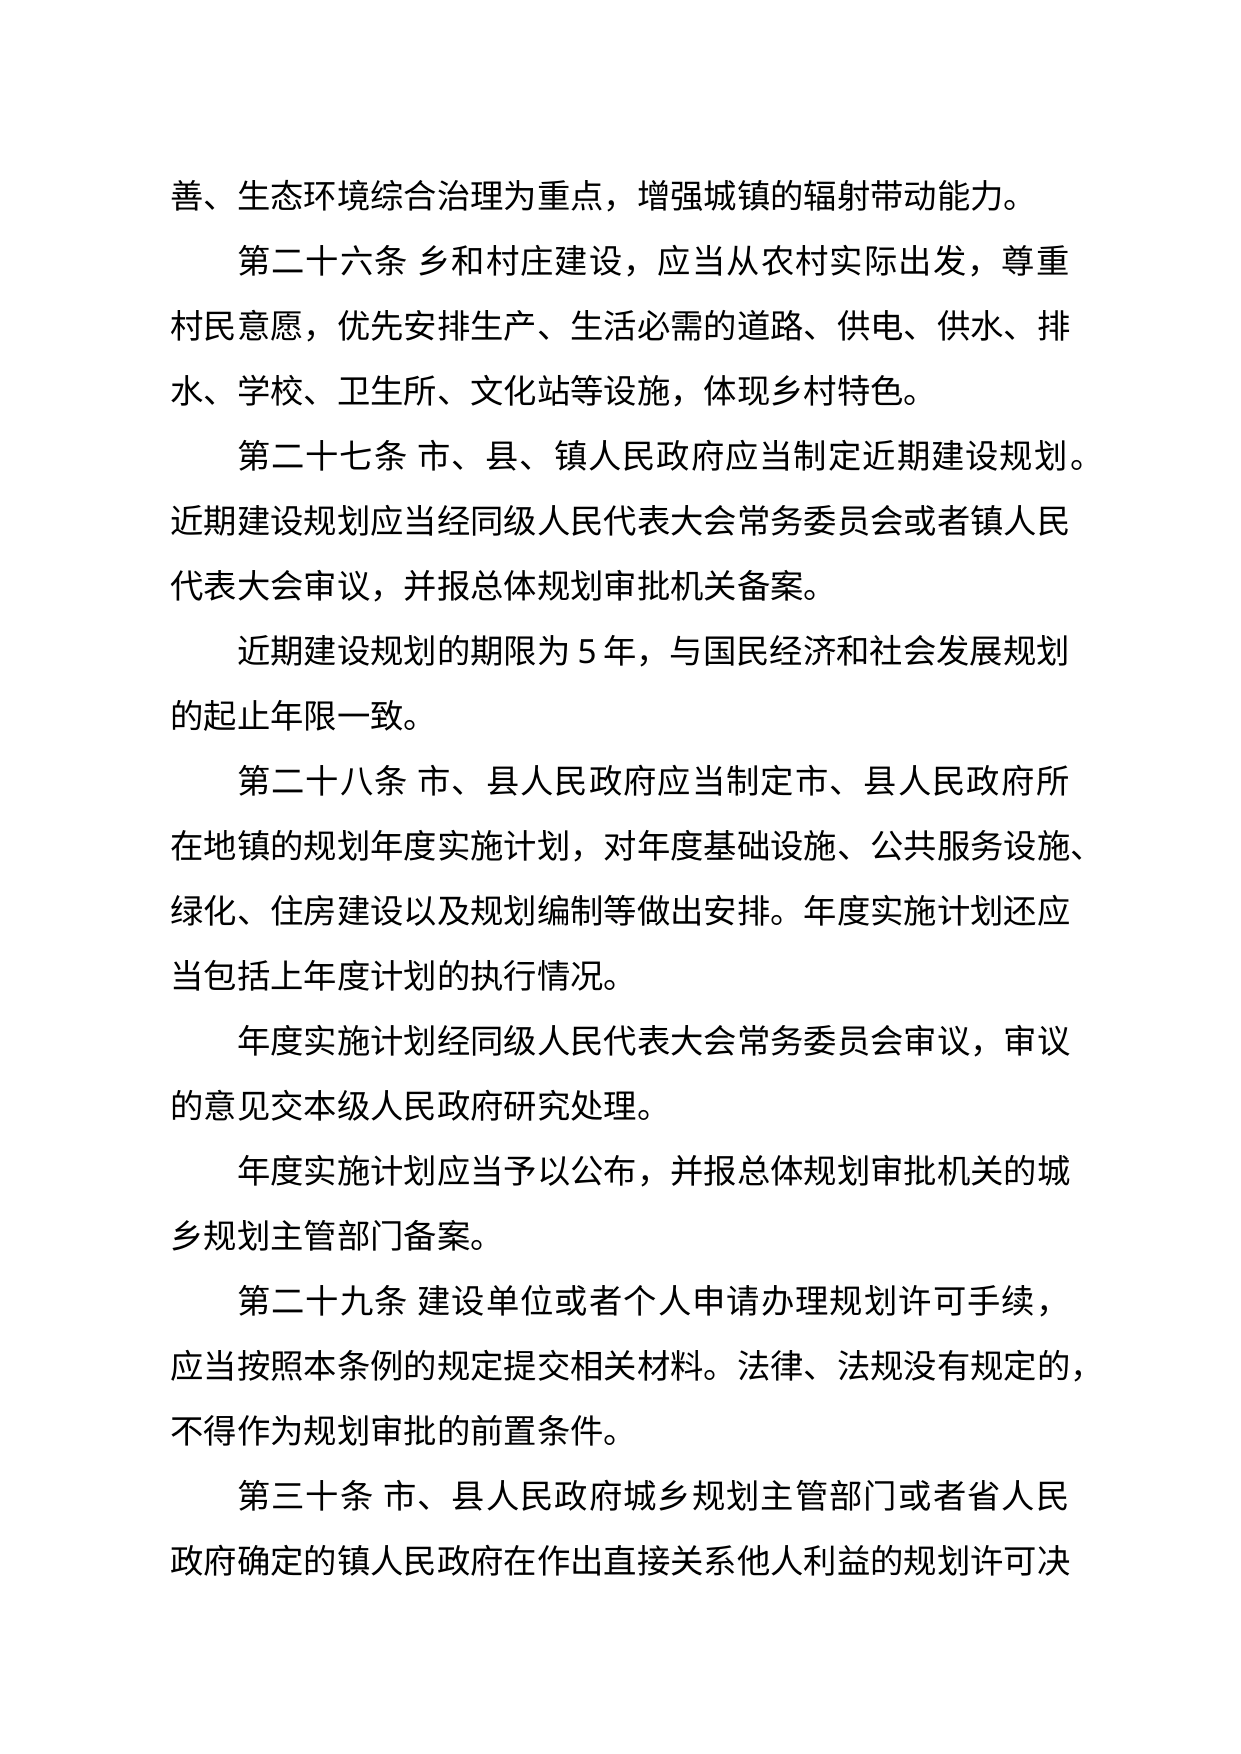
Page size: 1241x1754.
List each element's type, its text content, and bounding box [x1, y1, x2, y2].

text 第二十九条 建设单位或者个人申请办理规划许可手续，应当按照本条例的规定提交相关材料。法律、法规没有规定的，不得作为规划审批的前置条件。 [170, 1267, 1070, 1462]
text 年度实施计划经同级人民代表大会常务委员会审议，审议的意见交本级人民政府研究处理。 [170, 1007, 1070, 1137]
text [170, 162, 1070, 227]
text 近期建设规划的期限为5年，与国民经济和社会发展规划的起止年限一致。 [170, 617, 1070, 747]
text 第二十七条 市、县、镇人民政府应当制定近期建设规划。近期建设规划应当经同级人民代表大会常务委员会或者镇人民代表大会审议，并报总体规划审批机关备案。 [170, 422, 1070, 617]
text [170, 1462, 1070, 1592]
text 第二十八条 市、县人民政府应当制定市、县人民政府所在地镇的规划年度实施计划，对年度基础设施、公共服务设施、绿化、住房建设以及规划编制等做出安排。年度实施计划还应当包括上年度计划的执行情况。 [170, 747, 1070, 1007]
text 第二十六条 乡和村庄建设，应当从农村实际出发，尊重村民意愿，优先安排生产、生活必需的道路、供电、供水、排水、学校、卫生所、文化站等设施，体现乡村特色。 [170, 227, 1070, 422]
text 年度实施计划应当予以公布，并报总体规划审批机关的城乡规划主管部门备案。 [170, 1137, 1070, 1267]
